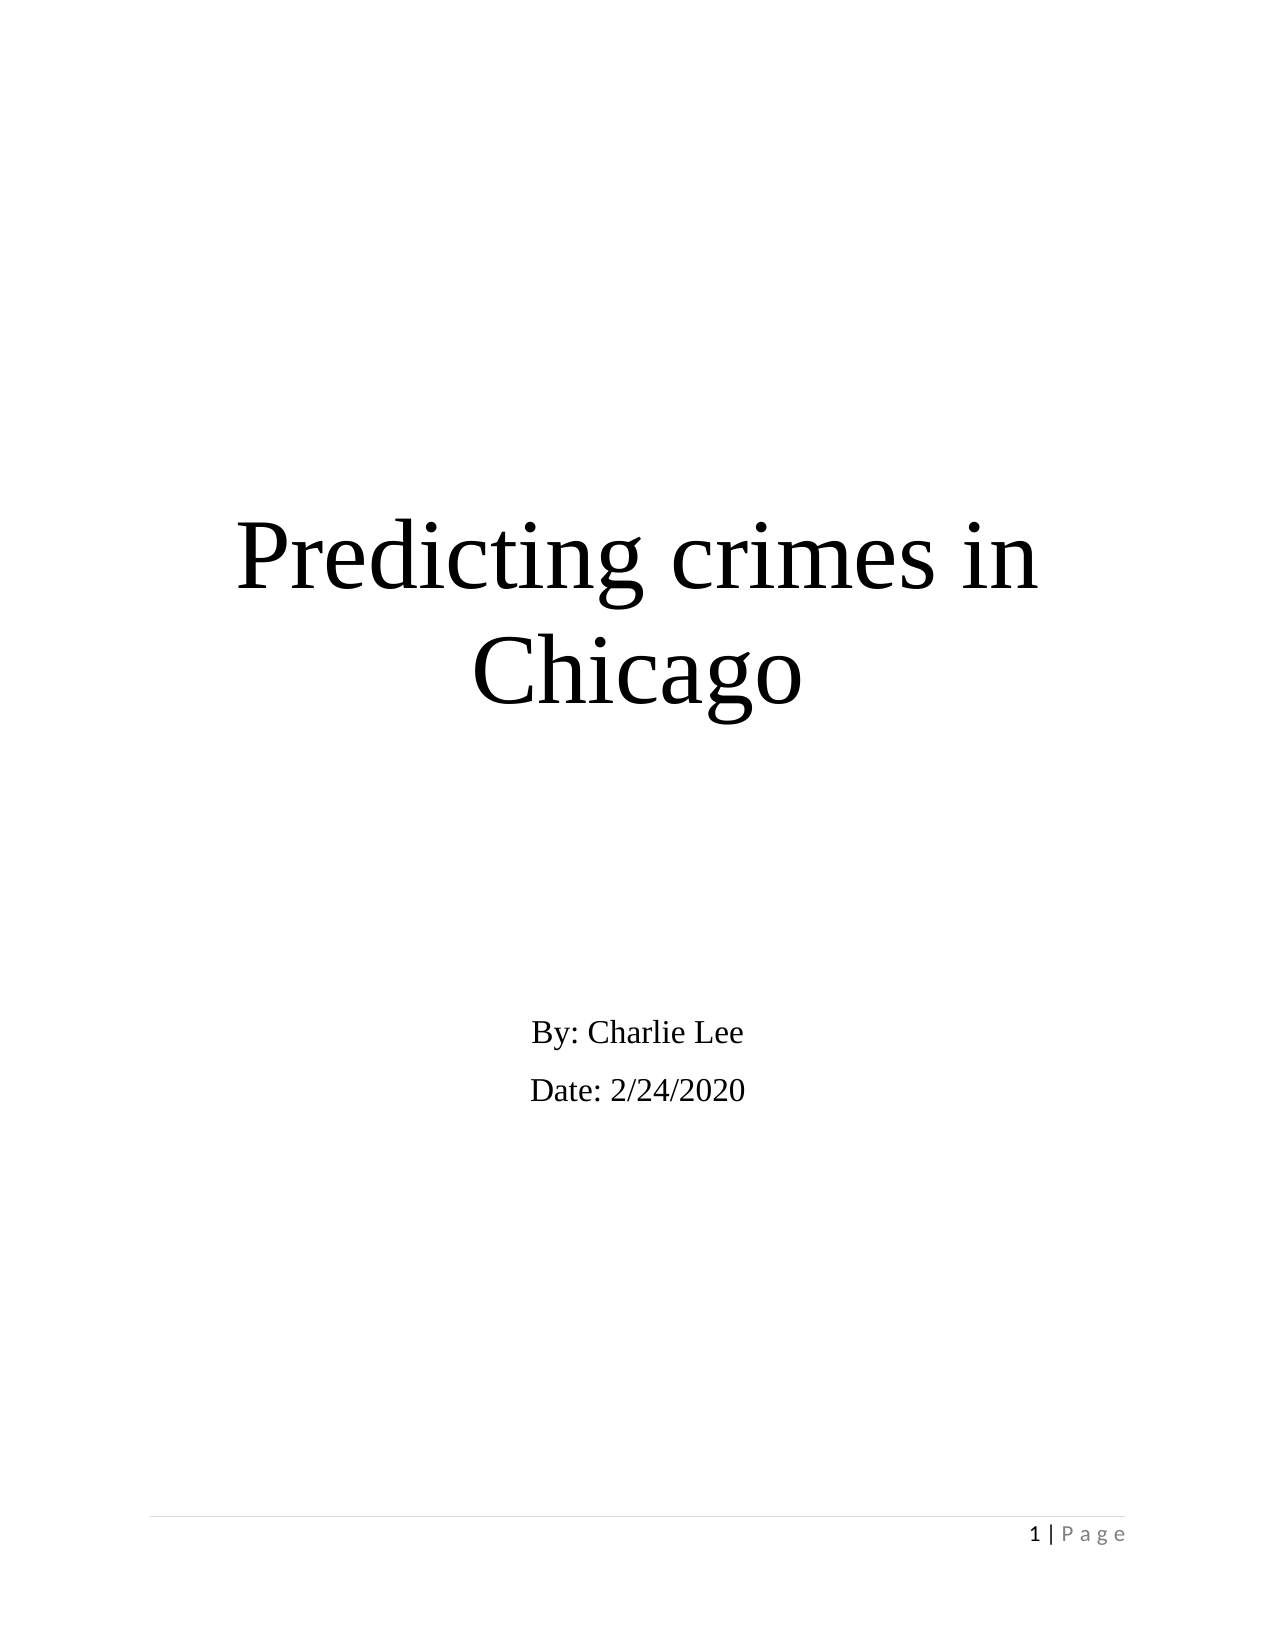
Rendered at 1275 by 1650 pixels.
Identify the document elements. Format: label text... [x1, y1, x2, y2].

text Date: 2/24/2020 [150, 1070, 1125, 1108]
text By: Charlie Lee [150, 1012, 1125, 1051]
text Predicting crimes in Chicago [150, 495, 1125, 725]
